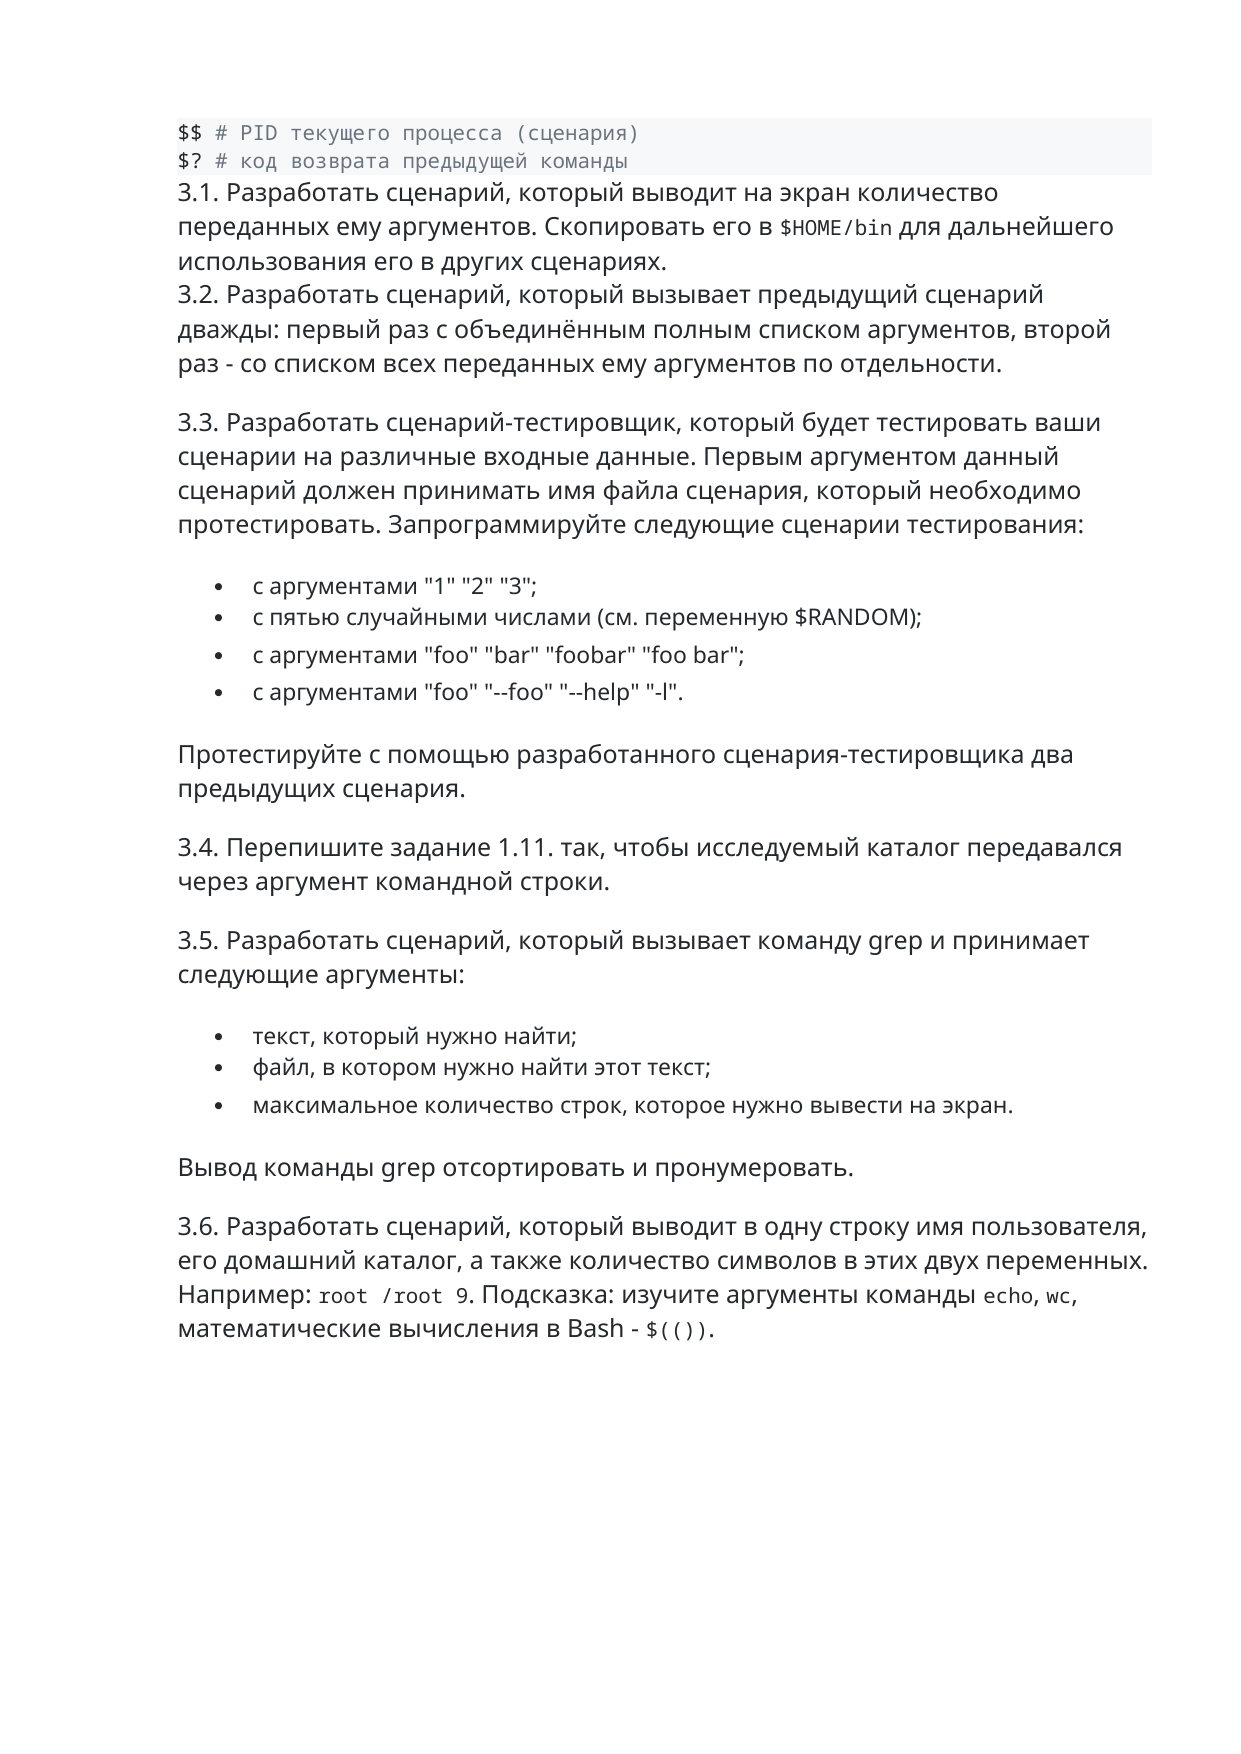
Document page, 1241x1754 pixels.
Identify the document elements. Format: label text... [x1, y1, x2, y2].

text 3.2. Разработать сценарий, который вызывает предыдущий сценарий дважды: первый раз с объединённым полным списком аргументов, второй раз - со списком всех переданных ему аргументов по отдельности. [177, 277, 1152, 379]
text $? # код возврата предыдущей команды [177, 147, 1152, 175]
text 3.5. Разработать сценарий, который вызывает команду grep и принимает следующие аргументы: [177, 923, 1152, 991]
text 3.3. Разработать сценарий-тестировщик, который будет тестировать ваши сценарии на различные входные данные. Первым аргументом данный сценарий должен принимать имя файла сценария, который необходимо протестировать. Запрограммируйте следующие сценарии тестирования: [177, 404, 1152, 541]
list файл, в котором нужно найти этот текст; [215, 1051, 1152, 1082]
text 3.6. Разработать сценарий, который выводит в одну строку имя пользователя, его домашний каталог, а также количество символов в этих двух переменных. Например: root /root 9. Подсказка: изучите аргументы команды echo, wc, математические вычисления в Bash - $(()). [177, 1208, 1152, 1344]
text $$ # PID текущего процесса (сценария) [177, 118, 1152, 147]
text 3.4. Перепишите задание 1.11. так, чтобы исследуемый каталог передавался через аргумент командной строки. [177, 829, 1152, 898]
list максимальное количество строк, которое нужно вывести на экран. [215, 1089, 1152, 1120]
list с аргументами "foo" "bar" "foobar" "foo bar"; [215, 638, 1152, 670]
list с аргументами "1" "2" "3"; [215, 570, 1152, 601]
text Вывод команды grep отсортировать и пронумеровать. [177, 1149, 1152, 1183]
text Протестируйте с помощью разработанного сценария-тестировщика два предыдущих сценария. [177, 736, 1152, 804]
text 3.1. Разработать сценарий, который выводит на экран количество переданных ему аргументов. Скопировать его в $HOME/bin для дальнейшего использования его в других сценариях. [177, 175, 1152, 277]
list текст, который нужно найти; [215, 1020, 1152, 1051]
list с аргументами "foo" "--foo" "--help" "-l". [215, 676, 1152, 707]
list с пятью случайными числами (см. переменную $RANDOM); [215, 601, 1152, 632]
